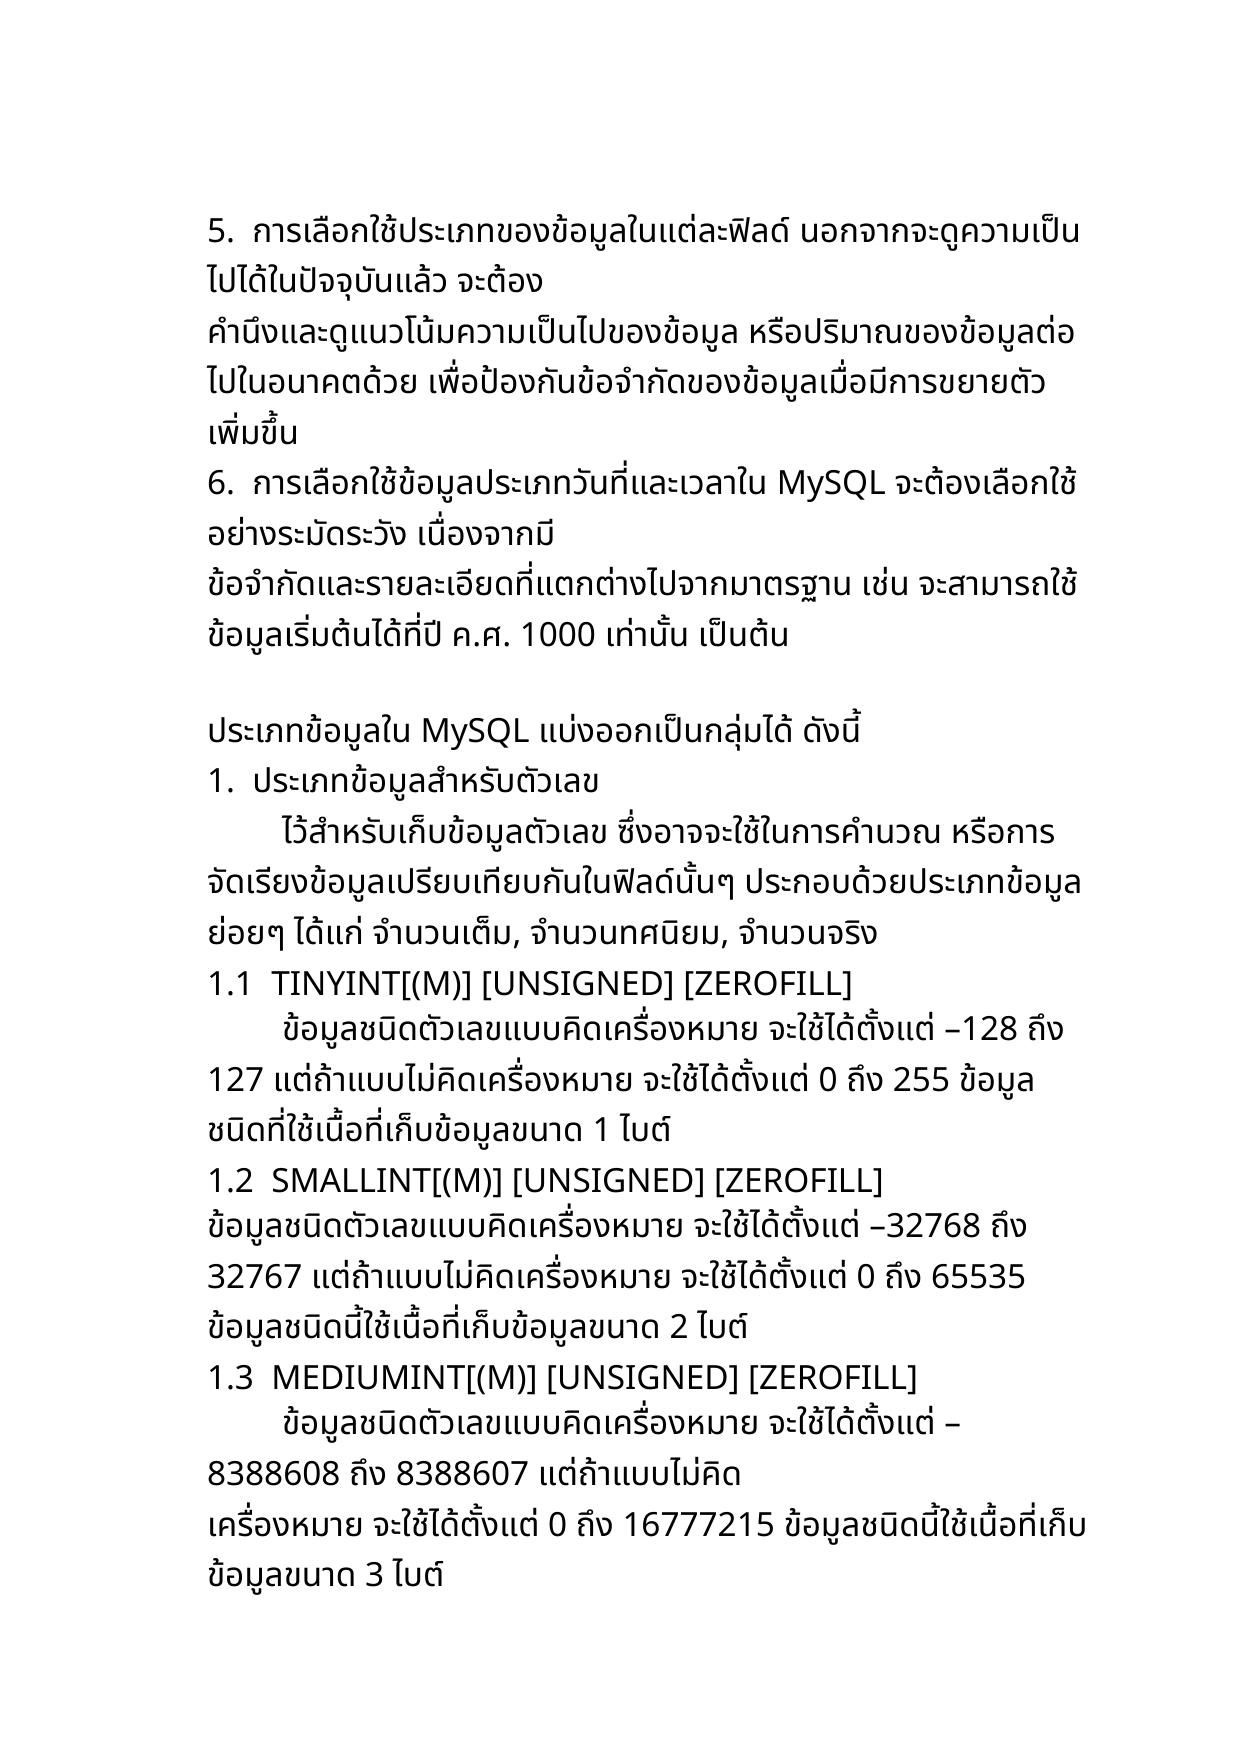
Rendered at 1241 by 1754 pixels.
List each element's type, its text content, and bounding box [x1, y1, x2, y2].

text เครื่องหมาย จะใช้ได้ตั้งแต่ 0 ถึง 16777215 ข้อมูลชนิดนี้ใช้เนื้อที่เก็บข้อมูลขนาด 3 ไบต์ [207, 1500, 1092, 1602]
text ประเภทข้อมูลใน MySQL แบ่งออกเป็นกลุ่มได้ ดังนี้ [207, 707, 1092, 757]
text ข้อมูลชนิดตัวเลขแบบคิดเครื่องหมาย จะใช้ได้ตั้งแต่ –32768 ถึง 32767 แต่ถ้าแบบไม่คิดเครื่องหมาย จะใช้ได้ตั้งแต่ 0 ถึง 65535 ข้อมูลชนิดนี้ใช้เนื้อที่เก็บข้อมูลขนาด 2 ไบต์ [207, 1202, 1092, 1354]
text 1.1 TINYINT[(M)] [UNSIGNED] [ZEROFILL] [207, 959, 1092, 1005]
text ข้อจำกัดและรายละเอียดที่แตกต่างไปจากมาตรฐาน เช่น จะสามารถใช้ข้อมูลเริ่มต้นได้ที่ปี ค.ศ. 1000 เท่านั้น เป็นต้น [207, 560, 1092, 661]
text ข้อมูลชนิดตัวเลขแบบคิดเครื่องหมาย จะใช้ได้ตั้งแต่ –8388608 ถึง 8388607 แต่ถ้าแบบไม่คิด [207, 1399, 1092, 1500]
text 1. ประเภทข้อมูลสำหรับตัวเลข [207, 757, 1092, 808]
text ไว้สำหรับเก็บข้อมูลตัวเลข ซึ่งอาจจะใช้ในการคำนวณ หรือการจัดเรียงข้อมูลเปรียบเทียบกันในฟิลด์นั้นๆ ประกอบด้วยประเภทข้อมูลย่อยๆ ได้แก่ จำนวนเต็ม, จำนวนทศนิยม, จำนวนจริง [207, 808, 1092, 959]
text 6. การเลือกใช้ข้อมูลประเภทวันที่และเวลาใน MySQL จะต้องเลือกใช้อย่างระมัดระวัง เนื่องจากมี [207, 459, 1092, 560]
text คำนึงและดูแนวโน้มความเป็นไปของข้อมูล หรือปริมาณของข้อมูลต่อไปในอนาคตด้วย เพื่อป้องกันข้อจำกัดของข้อมูลเมื่อมีการขยายตัวเพิ่มขึ้น [207, 308, 1092, 459]
text 1.3 MEDIUMINT[(M)] [UNSIGNED] [ZEROFILL] [207, 1354, 1092, 1399]
text 1.2 SMALLINT[(M)] [UNSIGNED] [ZEROFILL] [207, 1157, 1092, 1202]
text ข้อมูลชนิดตัวเลขแบบคิดเครื่องหมาย จะใช้ได้ตั้งแต่ –128 ถึง 127 แต่ถ้าแบบไม่คิดเครื่องหมาย จะใช้ได้ตั้งแต่ 0 ถึง 255 ข้อมูลชนิดที่ใช้เนื้อที่เก็บข้อมูลขนาด 1 ไบต์ [207, 1005, 1092, 1157]
text 5. การเลือกใช้ประเภทของข้อมูลในแต่ละฟิลด์ นอกจากจะดูความเป็นไปได้ในปัจจุบันแล้ว จะต้อง [207, 207, 1092, 308]
